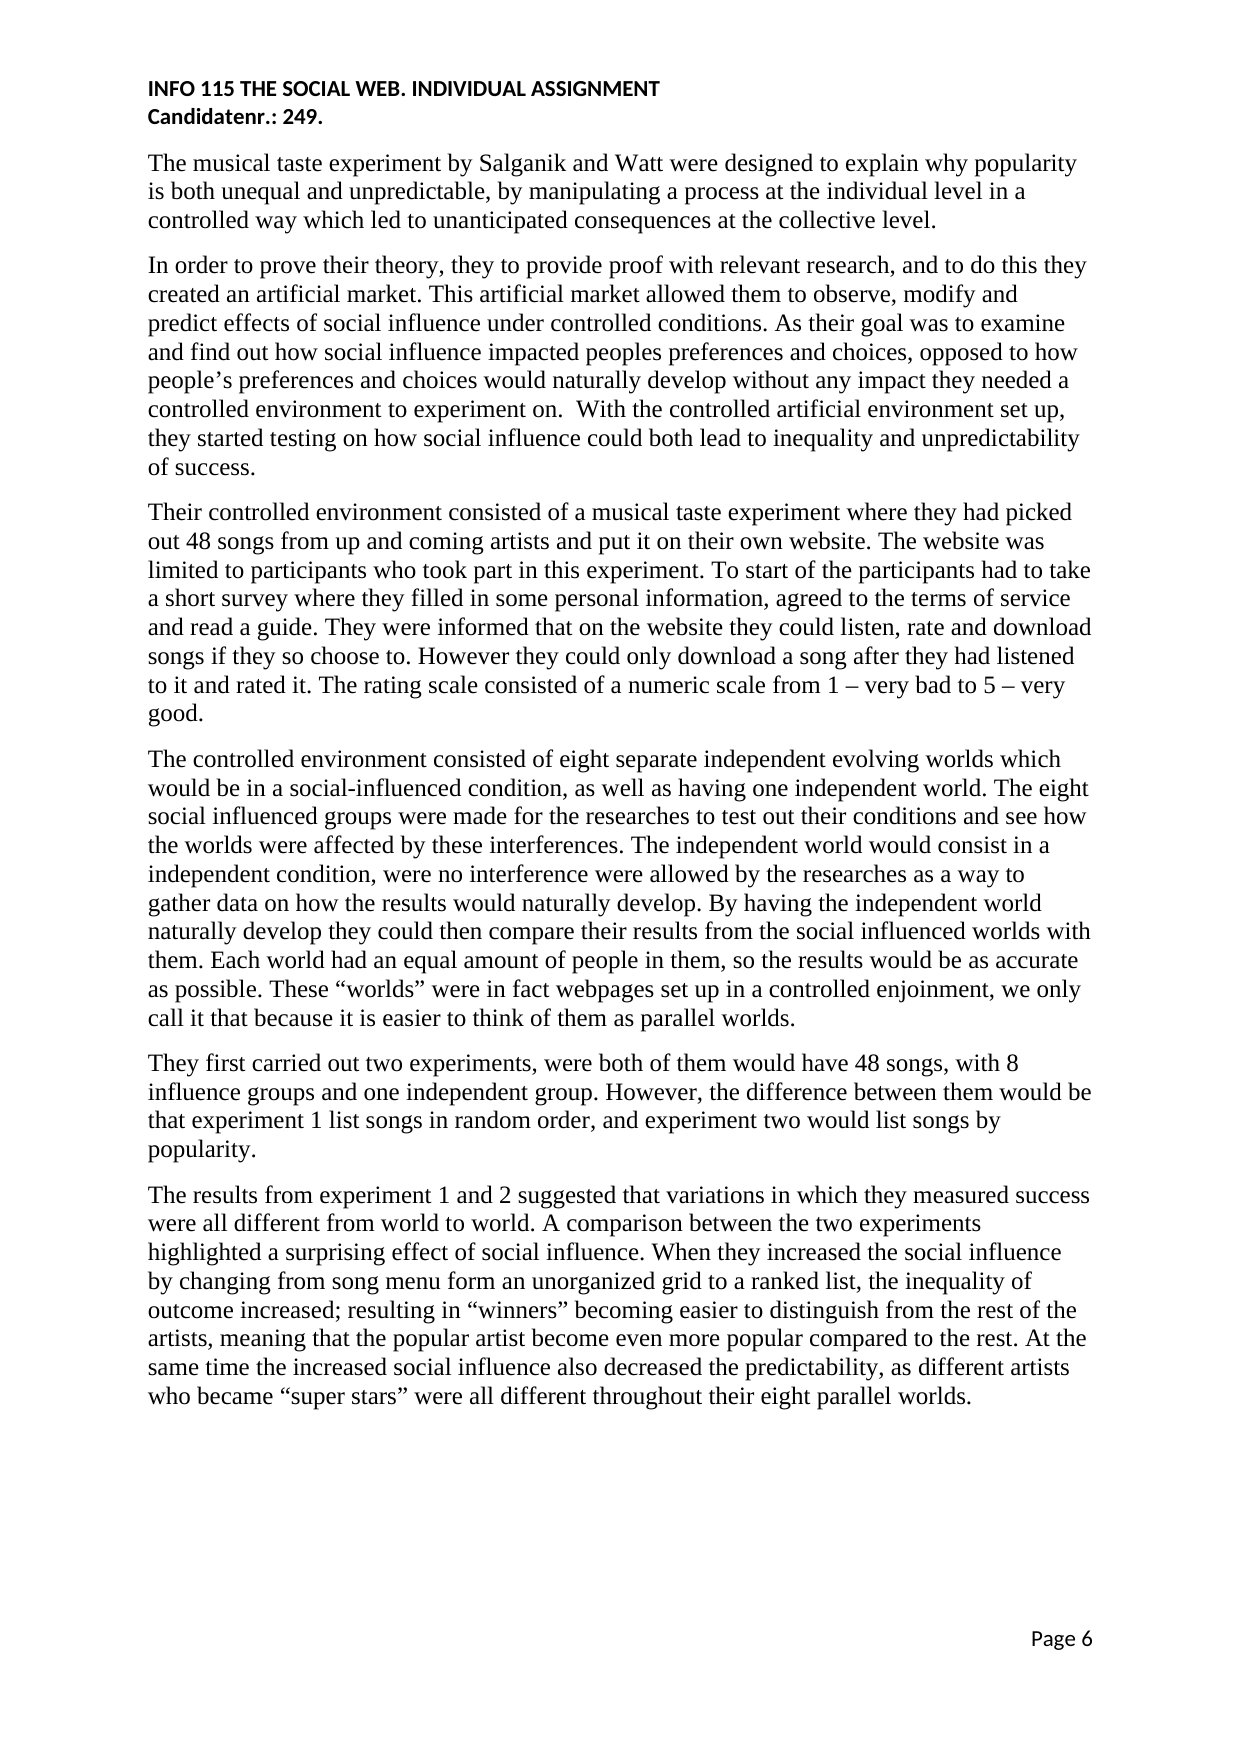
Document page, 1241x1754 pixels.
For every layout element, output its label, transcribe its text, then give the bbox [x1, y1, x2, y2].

text The musical taste experiment by Salganik and Watt were designed to explain why popularity is both unequal and unpredictable, by manipulating a process at the individual level in a controlled way which led to unanticipated consequences at the collective level. [148, 148, 1093, 234]
text The results from experiment 1 and 2 suggested that variations in which they measured success were all different from world to world. A comparison between the two experiments highlighted a surprising effect of social influence. When they increased the social influence by changing from song menu form an unorganized grid to a ranked list, the inequality of outcome increased; resulting in “winners” becoming easier to distinguish from the rest of the artists, meaning that the popular artist become even more popular compared to the rest. At the same time the increased social influence also decreased the predictability, as different artists who became “super stars” were all different throughout their eight parallel worlds. [148, 1180, 1093, 1410]
text In order to prove their theory, they to provide proof with relevant research, and to do this they created an artificial market. This artificial market allowed them to observe, modify and predict effects of social influence under controlled conditions. As their goal was to examine and find out how social influence impacted peoples preferences and choices, opposed to how people’s preferences and choices would naturally develop without any impact they needed a controlled environment to experiment on. With the controlled artificial environment set up, they started testing on how social influence could both lead to inequality and unpredictability of success. [148, 251, 1093, 481]
text The controlled environment consisted of eight separate independent evolving worlds which would be in a social-influenced condition, as well as having one independent world. The eight social influenced groups were made for the researches to test out their conditions and see how the worlds were affected by these interferences. The independent world would consist in a independent condition, were no interference were allowed by the researches as a way to gather data on how the results would naturally develop. By having the independent world naturally develop they could then compare their results from the social influenced worlds with them. Each world had an equal amount of people in them, so the results would be as accurate as possible. These “worlds” were in fact webpages set up in a controlled enjoinment, we only call it that because it is easier to think of them as parallel worlds. [148, 744, 1093, 1031]
text They first carried out two experiments, were both of them would have 48 songs, with 8 influence groups and one independent group. However, the difference between them would be that experiment 1 list songs in random order, and experiment two would list songs by popularity. [148, 1048, 1093, 1163]
text Their controlled environment consisted of a musical taste experiment where they had picked out 48 songs from up and coming artists and put it on their own website. The website was limited to participants who took part in this experiment. To start of the participants had to take a short survey where they filled in some personal information, agreed to the terms of service and read a guide. They were informed that on the website they could listen, rate and download songs if they so choose to. However they could only download a song after they had listened to it and rated it. The rating scale consisted of a numeric scale from 1 – very bad to 5 – very good. [148, 497, 1093, 727]
